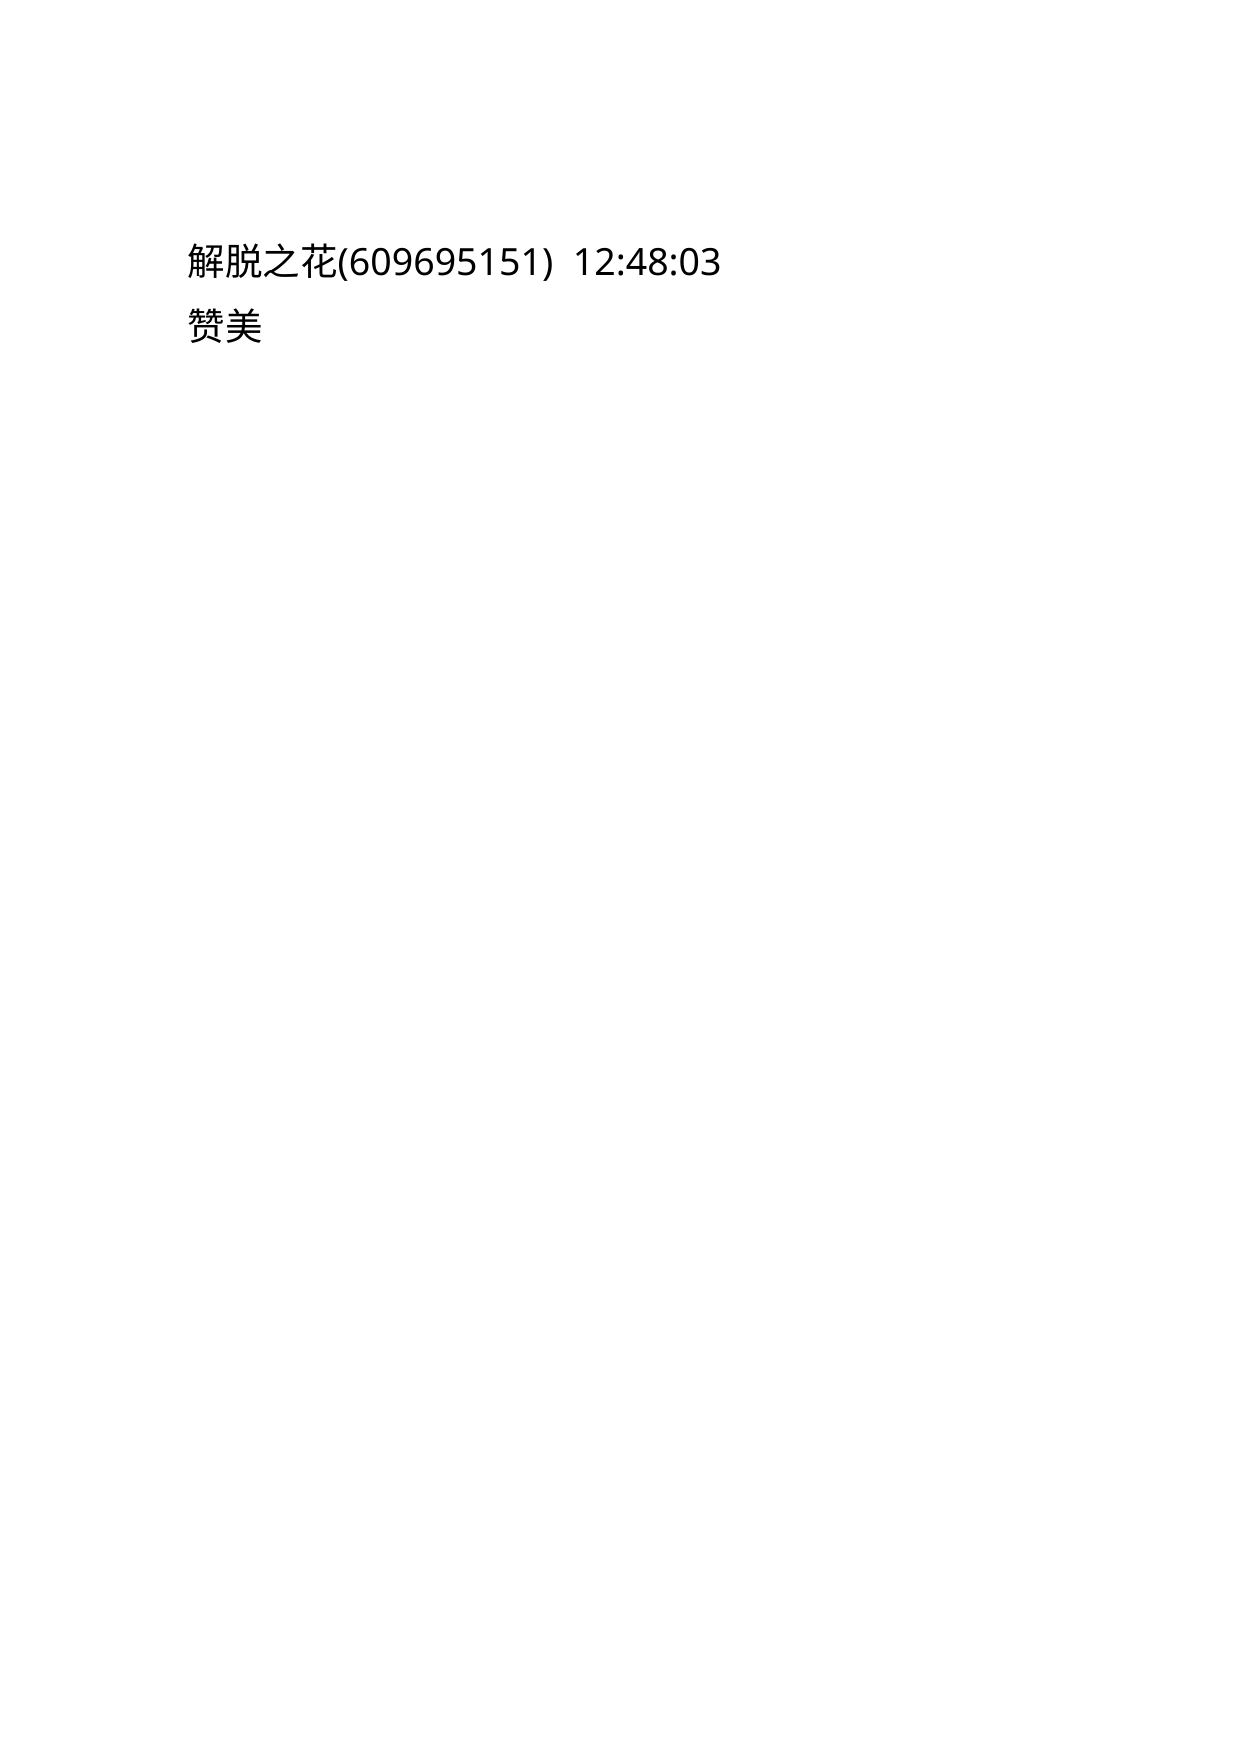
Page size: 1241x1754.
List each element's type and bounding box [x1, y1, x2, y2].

text [187, 162, 1053, 389]
